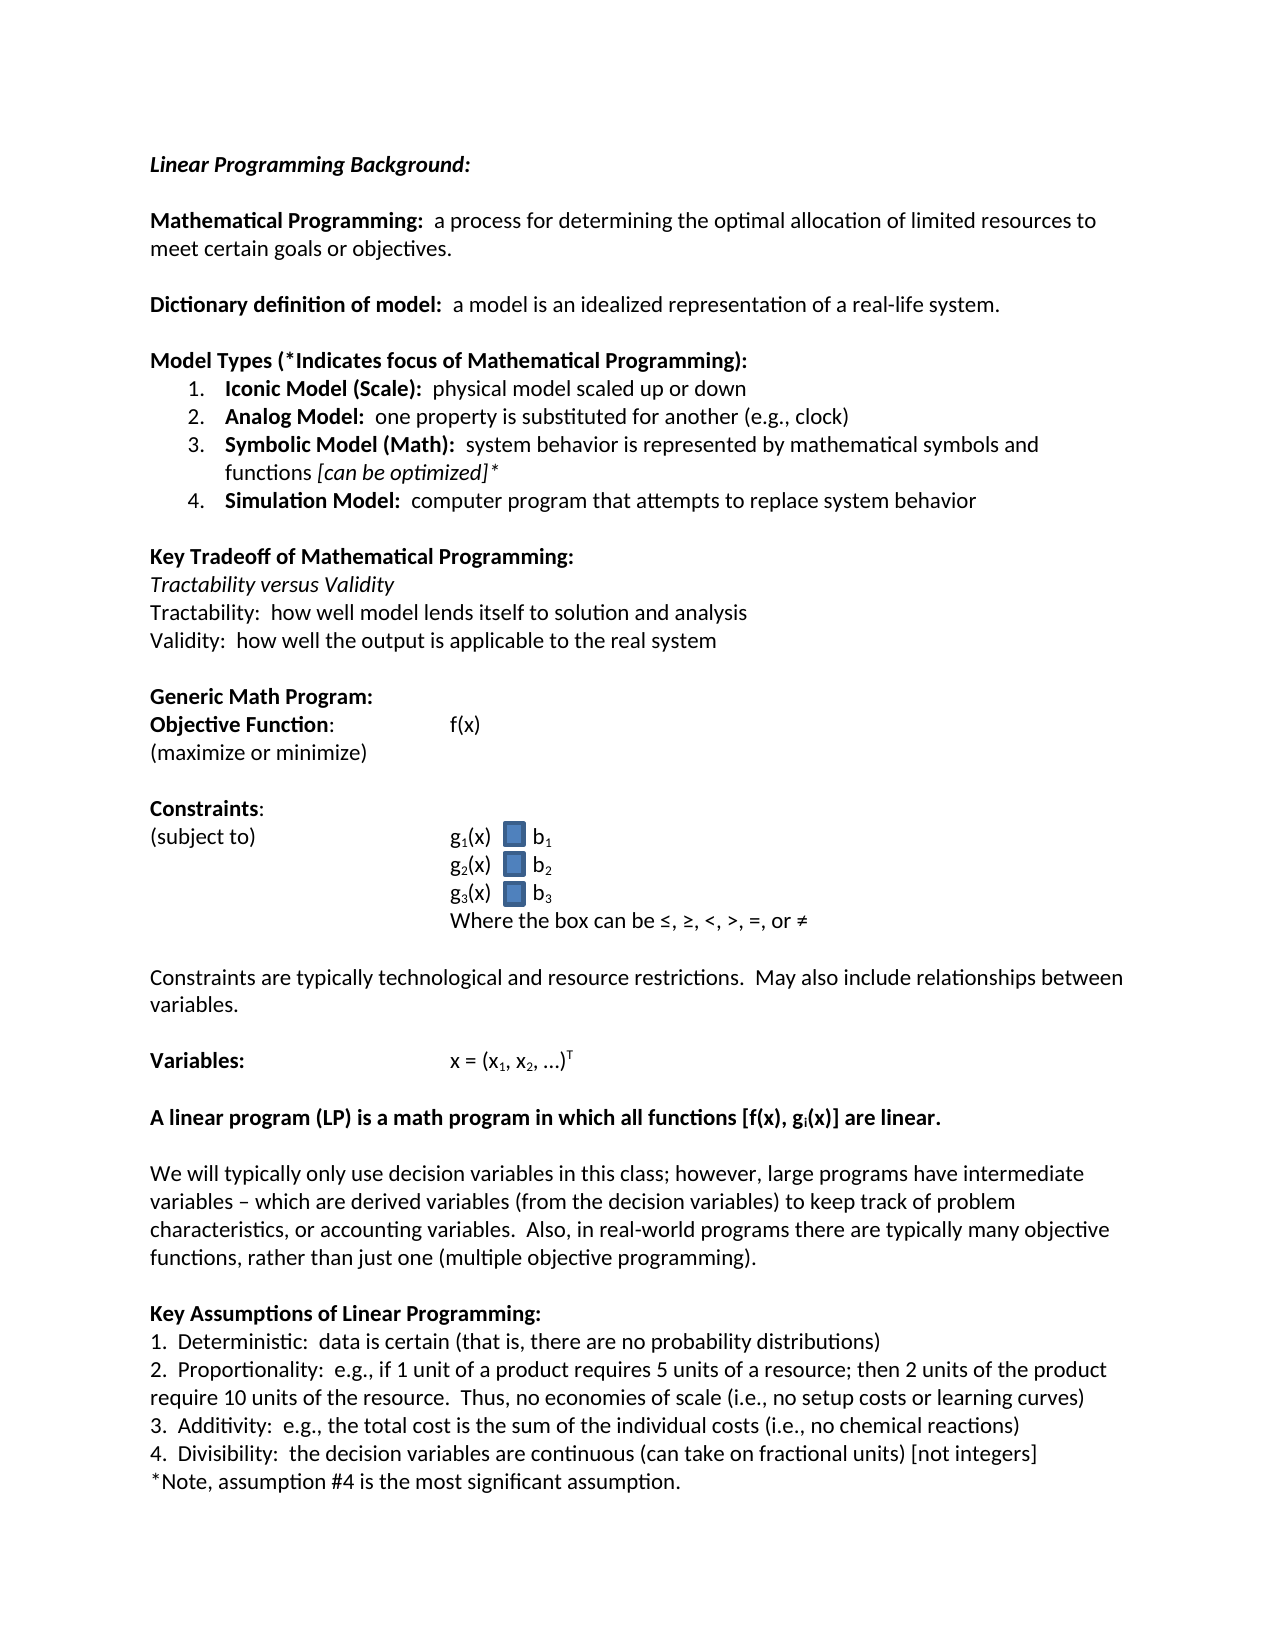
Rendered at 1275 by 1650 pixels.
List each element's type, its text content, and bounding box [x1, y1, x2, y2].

text A linear program (LP) is a math program in which all functions [f(x), gi(x)] are linear. [150, 1103, 1125, 1131]
text 3. Additivity: e.g., the total cost is the sum of the individual costs (i.e., no chemical reactions) [150, 1411, 1125, 1439]
text Mathematical Programming: a process for determining the optimal allocation of limited resources to meet certain goals or objectives. [150, 206, 1125, 262]
text g3(x) b3 [150, 878, 1125, 907]
text Key Assumptions of Linear Programming: [150, 1299, 1125, 1327]
text g2(x) b2 [150, 851, 1125, 878]
text Key Tradeoff of Mathematical Programming: [150, 542, 1125, 570]
text Variables: x = (x1, x2, …)T [150, 1047, 1125, 1075]
list Symbolic Model (Math): system behavior is represented by mathematical symbols and functions [can be optimized]* [187, 430, 1125, 486]
text (subject to) g1(x) b1 [150, 822, 1125, 851]
text We will typically only use decision variables in this class; however, large programs have intermediate variables – which are derived variables (from the decision variables) to keep track of problem characteristics, or accounting variables. Also, in real-world programs there are typically many objective functions, rather than just one (multiple objective programming). [150, 1159, 1125, 1271]
text Constraints are typically technological and resource restrictions. May also include relationships between variables. [150, 963, 1125, 1019]
text (maximize or minimize) [150, 738, 1125, 766]
text Tractability versus Validity [150, 570, 1125, 598]
text Linear Programming Background: [150, 150, 1125, 178]
text 4. Divisibility: the decision variables are continuous (can take on fractional units) [not integers] [150, 1439, 1125, 1467]
text Where the box can be ≤, ≥, <, >, =, or ≠ [150, 907, 1125, 934]
text Constraints: [150, 794, 1125, 822]
text 2. Proportionality: e.g., if 1 unit of a product requires 5 units of a resource; then 2 units of the product require 10 units of the resource. Thus, no economies of scale (i.e., no setup costs or learning curves) [150, 1355, 1125, 1411]
text 1. Deterministic: data is certain (that is, there are no probability distributions) [150, 1327, 1125, 1355]
text Model Types (*Indicates focus of Mathematical Programming): [150, 346, 1125, 374]
text Validity: how well the output is applicable to the real system [150, 626, 1125, 654]
list Analog Model: one property is substituted for another (e.g., clock) [187, 402, 1125, 430]
text Dictionary definition of model: a model is an idealized representation of a real-life system. [150, 290, 1125, 318]
list Simulation Model: computer program that attempts to replace system behavior [187, 486, 1125, 514]
list Iconic Model (Scale): physical model scaled up or down [187, 374, 1125, 402]
text Generic Math Program: [150, 682, 1125, 710]
text *Note, assumption #4 is the most significant assumption. [150, 1467, 1125, 1495]
text Tractability: how well model lends itself to solution and analysis [150, 598, 1125, 626]
text Objective Function: f(x) [150, 710, 1125, 738]
